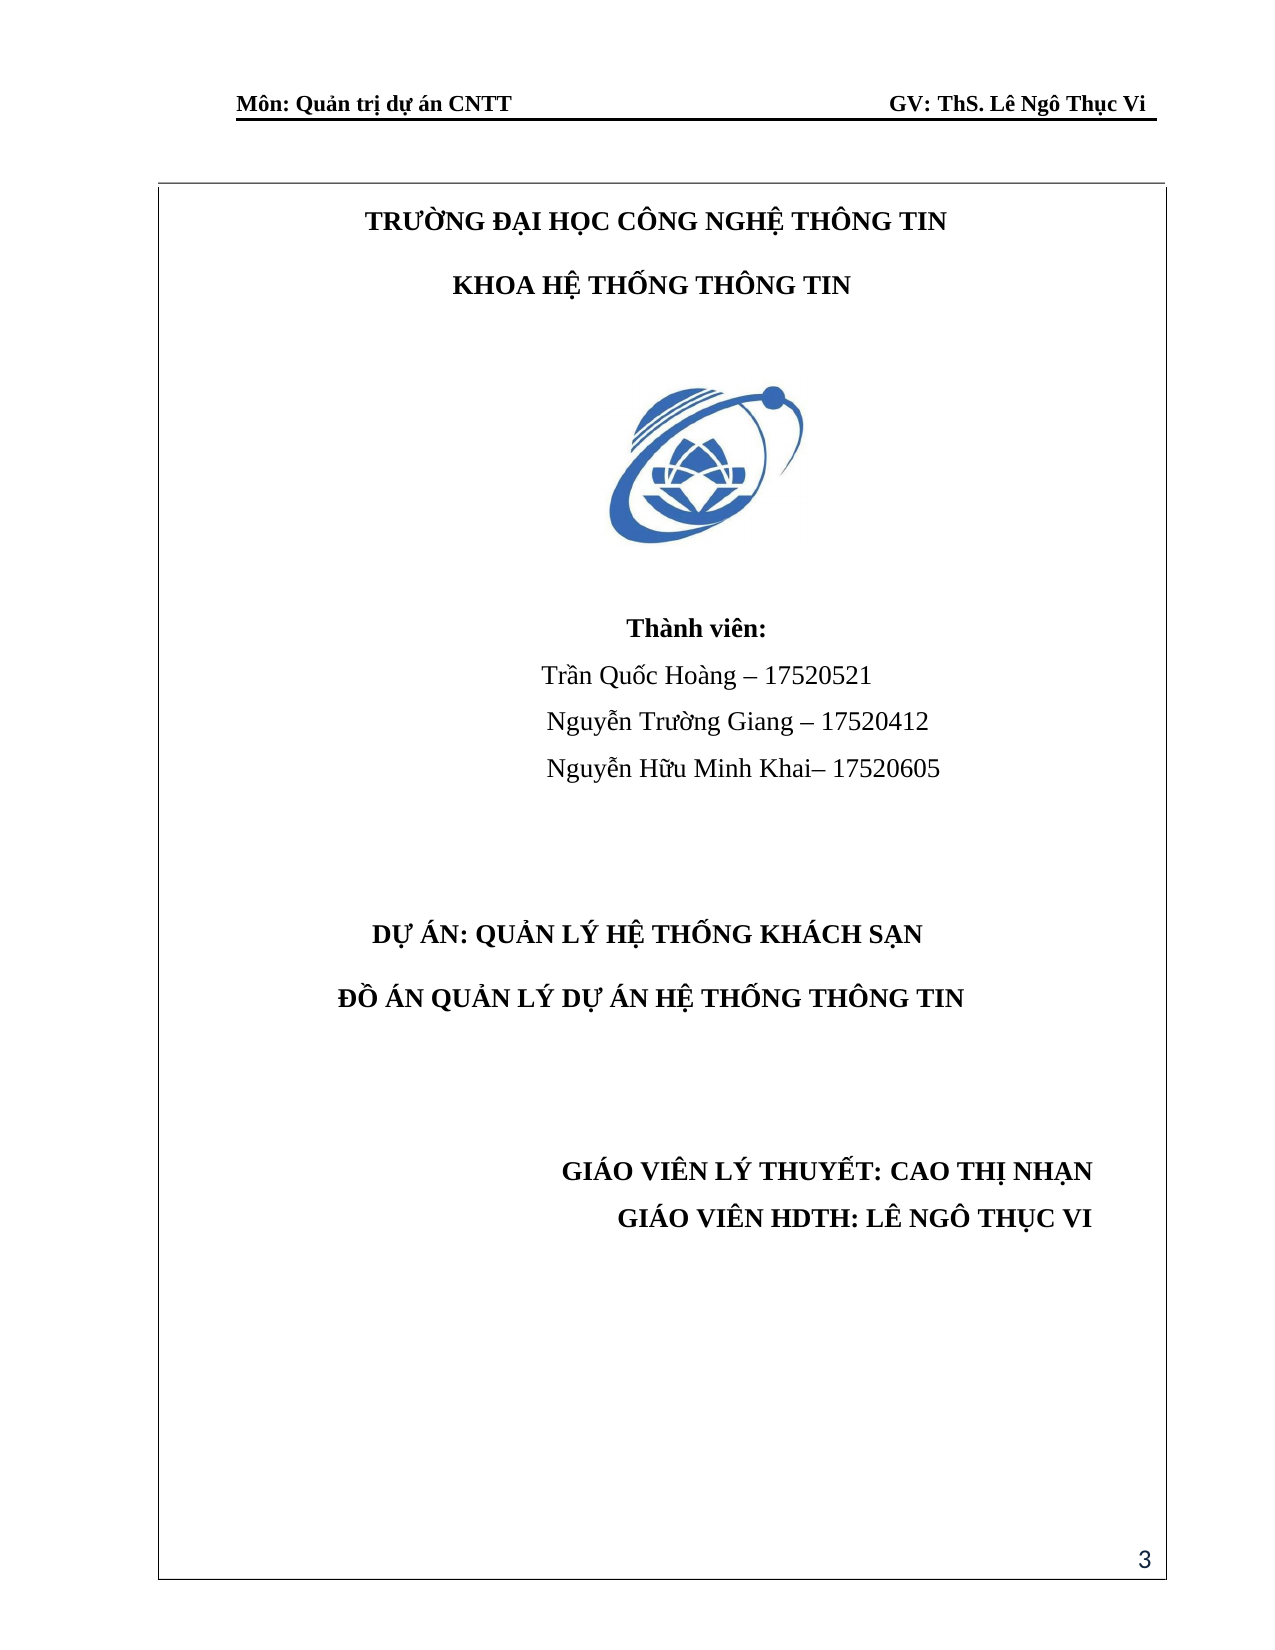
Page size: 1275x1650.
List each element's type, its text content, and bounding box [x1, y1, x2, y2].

text Nguyễn Hữu Minh Khai– 17520605 [546, 752, 1157, 783]
text Thành viên: [236, 612, 1157, 643]
text DỰ ÁN: QUẢN LÝ HỆ THỐNG KHÁCH SẠN [236, 919, 1157, 950]
text TRƯỜNG ĐẠI HỌC CÔNG NGHỆ THÔNG TIN [236, 205, 1157, 237]
text ĐỒ ÁN QUẢN LÝ DỰ ÁN HỆ THỐNG THÔNG TIN [236, 982, 1157, 1013]
text GIÁO VIÊN HDTH: LÊ NGÔ THỤC VI [236, 1202, 1093, 1233]
text GIÁO VIÊN LÝ THUYẾT: CAO THỊ NHẠN [236, 1155, 1093, 1186]
picture [598, 379, 808, 548]
text Nguyễn Trường Giang – 17520412 [546, 705, 1157, 737]
text Trần Quốc Hoàng – 17520521 [236, 659, 1157, 690]
text KHOA HỆ THỐNG THÔNG TIN [236, 269, 1157, 300]
